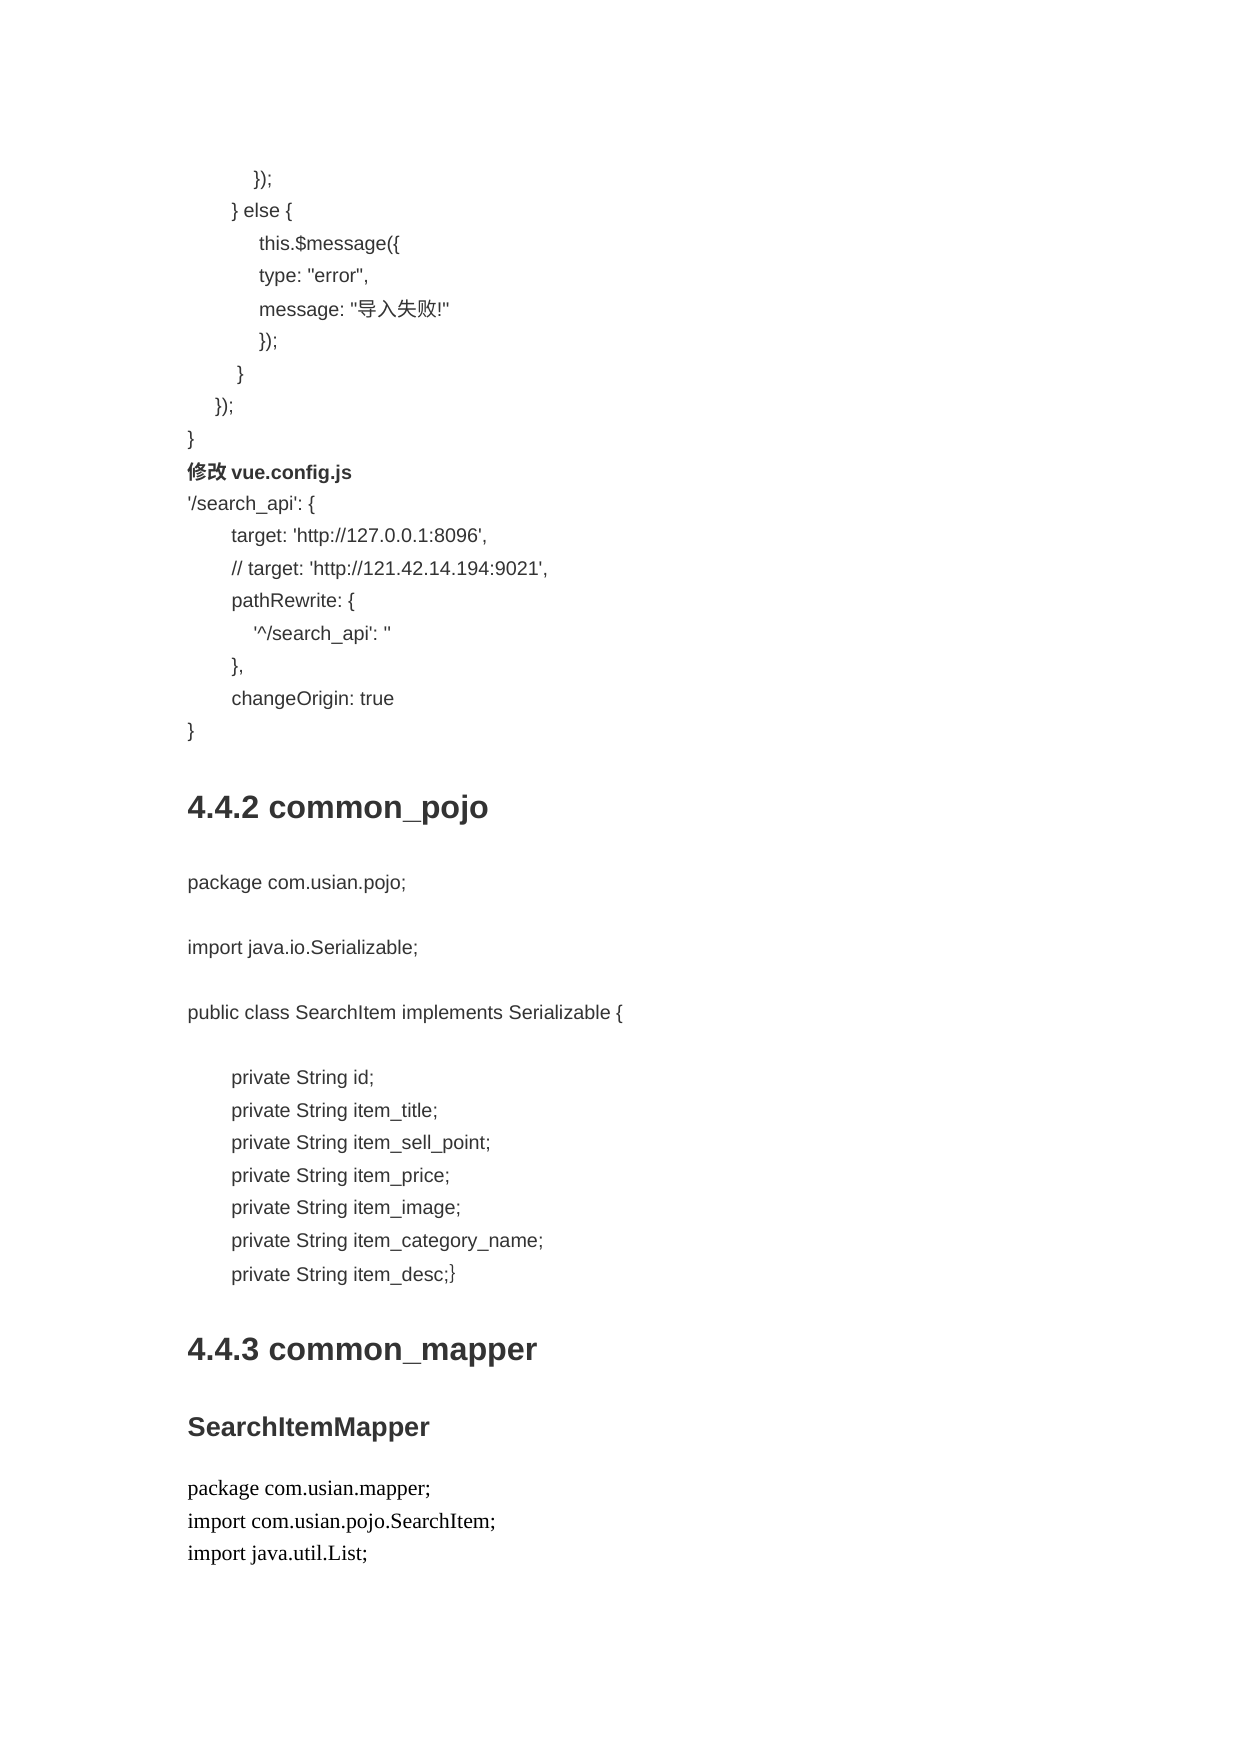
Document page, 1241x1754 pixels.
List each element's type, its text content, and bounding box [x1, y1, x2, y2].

text } else { [187, 194, 1053, 227]
text private String item_sell_point; [187, 1126, 1053, 1159]
text type: "error", [187, 259, 1053, 292]
text // target: 'http://121.42.14.194:9021', [187, 552, 1053, 584]
text private String item_title; [187, 1094, 1053, 1126]
text private String item_category_name; [187, 1224, 1053, 1256]
text private String item_image; [187, 1191, 1053, 1224]
text } [187, 357, 1053, 389]
text } [187, 422, 1053, 454]
text private String item_desc;｝ [187, 1256, 1053, 1289]
text private String item_price; [187, 1159, 1053, 1191]
text import java.util.List; [187, 1537, 1053, 1569]
text import java.io.Serializable; [187, 931, 1053, 964]
text }); [187, 162, 1053, 194]
text private String id; [187, 1061, 1053, 1094]
text changeOrigin: true [187, 682, 1053, 714]
text public class SearchItem implements Serializable { [187, 996, 1053, 1029]
text message: "导入失败!" [187, 292, 1053, 324]
text }); [187, 389, 1053, 422]
subtitle 4.4.3 common_mapper [187, 1316, 1053, 1381]
text import com.usian.pojo.SearchItem; [187, 1504, 1053, 1537]
text package com.usian.pojo; [187, 866, 1053, 899]
text }, [187, 649, 1053, 682]
text 修改vue.config.js [187, 454, 1053, 487]
text target: 'http://127.0.0.1:8096', [187, 519, 1053, 552]
text this.$message({ [187, 227, 1053, 259]
text pathRewrite: { [187, 584, 1053, 617]
text }); [187, 324, 1053, 357]
subtitle 4.4.2 common_pojo [187, 774, 1053, 839]
text '/search_api': { [187, 487, 1053, 519]
text package com.usian.mapper; [187, 1472, 1053, 1504]
text '^/search_api': '' [187, 617, 1053, 649]
subtitle SearchItemMapper [187, 1410, 1053, 1442]
text } [187, 714, 1053, 747]
